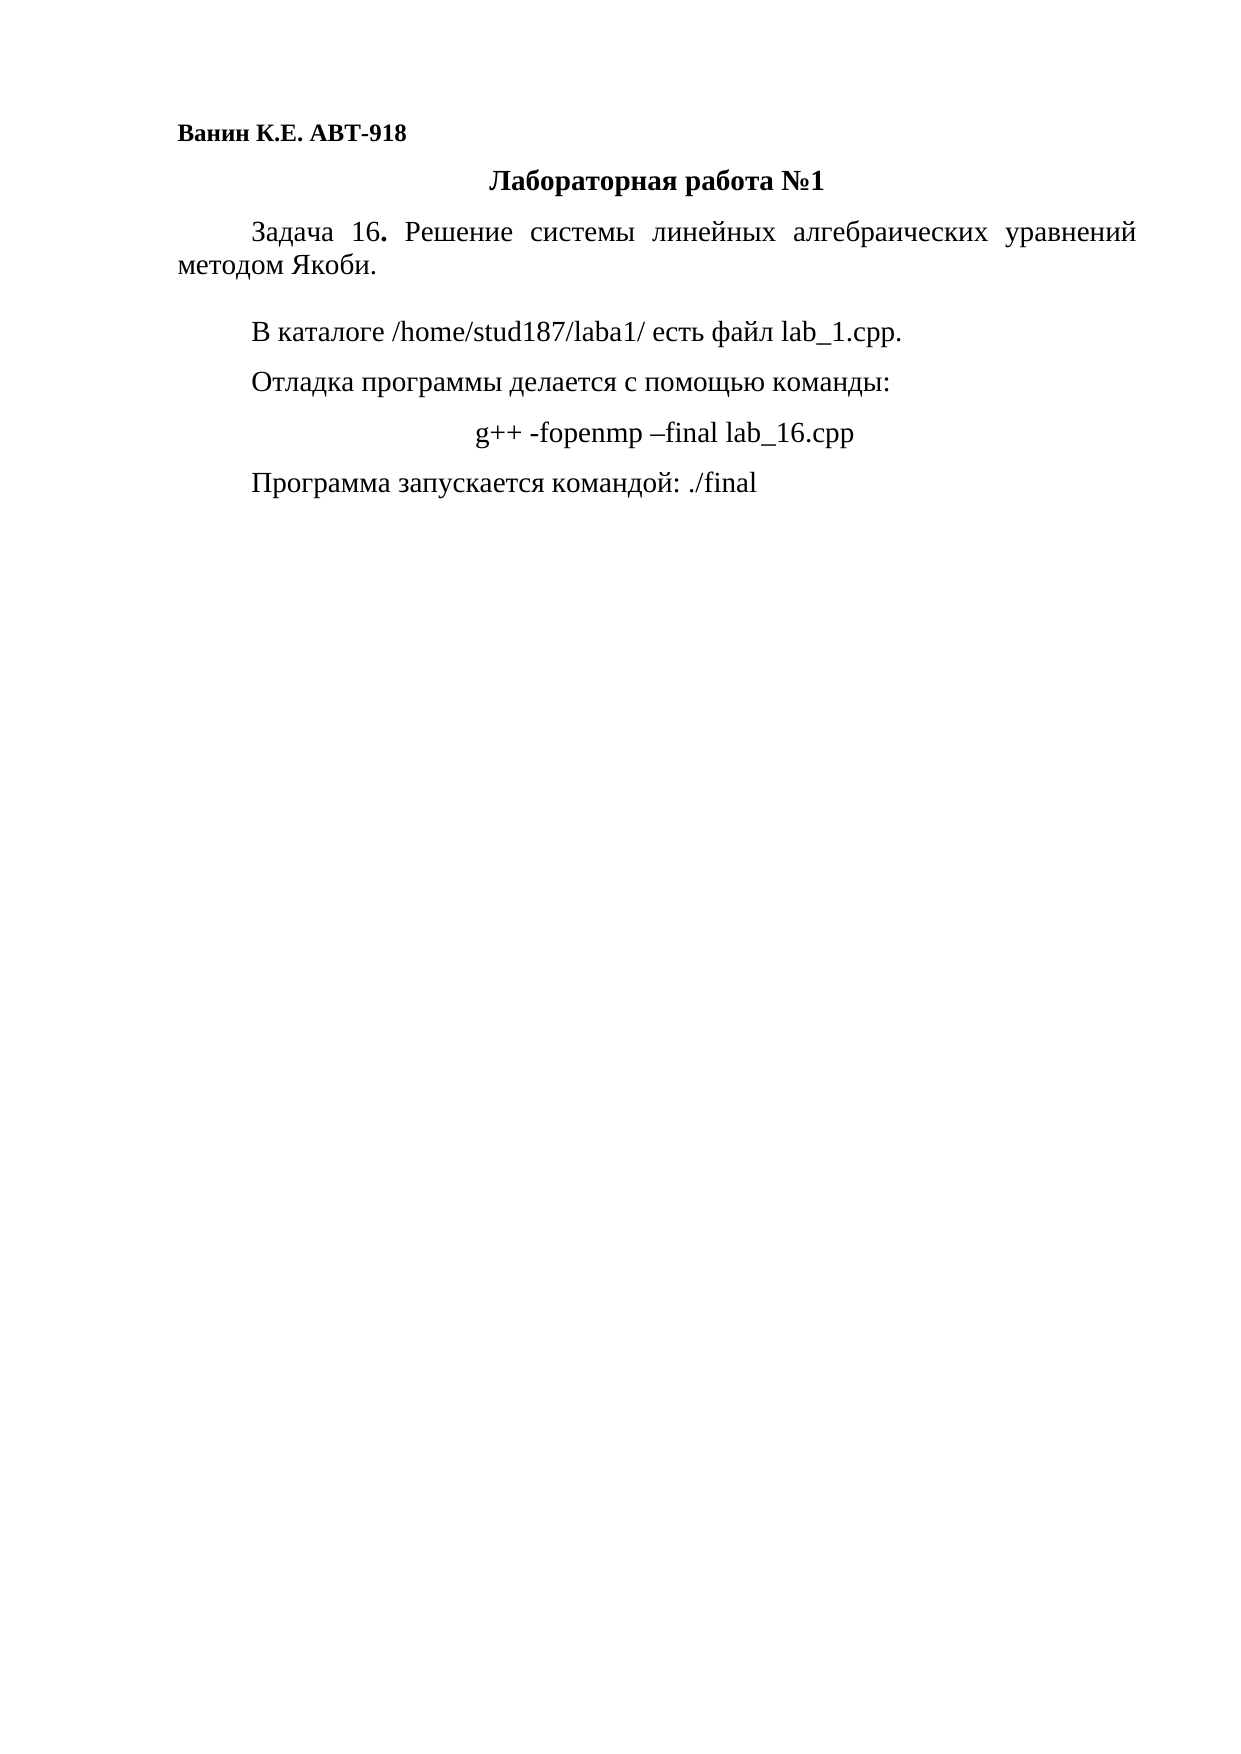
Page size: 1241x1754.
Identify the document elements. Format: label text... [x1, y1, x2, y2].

text Отладка программы делается с помощью команды: [177, 364, 1152, 398]
text Программа запускается командой: ./final [177, 465, 1137, 498]
text g++ -fopenmp –final lab_16.cpp [177, 415, 1152, 448]
text Лабораторная работа №1 [177, 163, 1137, 197]
text В каталоге /home/stud187/laba1/ есть файл lab_1.cpp. [177, 314, 1137, 348]
text Задача 16. Решение системы линейных алгебраических уравнений методом Якоби. [177, 214, 1137, 281]
text Ванин К.Е. АВТ-918 [177, 118, 1137, 147]
